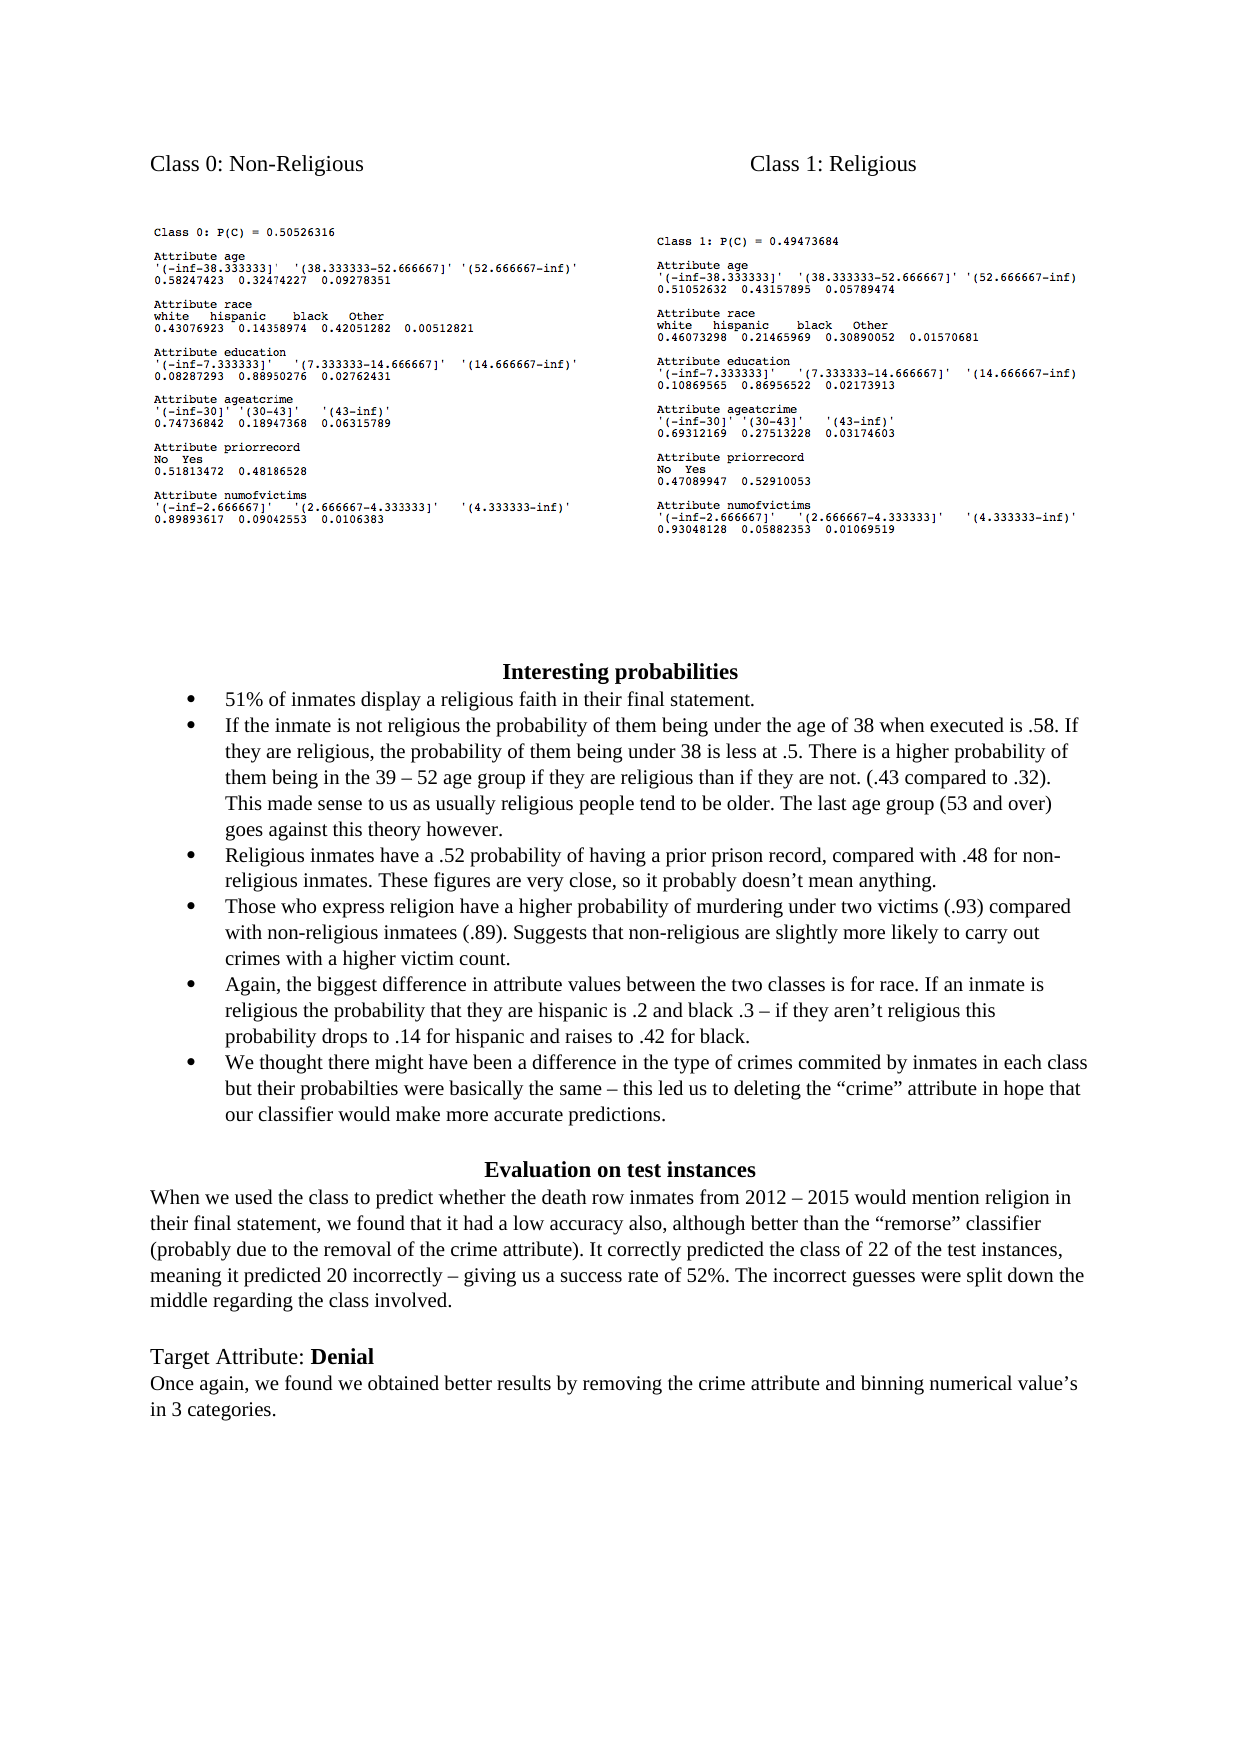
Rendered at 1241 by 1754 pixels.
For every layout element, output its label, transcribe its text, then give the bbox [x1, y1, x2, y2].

text When we used the class to predict whether the death row inmates from 2012 – 2015 would mention religion in their final statement, we found that it had a low accuracy also, although better than the “remorse” classifier (probably due to the removal of the crime attribute). It correctly predicted the class of 22 of the test instances, meaning it predicted 20 incorrectly – giving us a success rate of 52%. The incorrect guesses were split down the middle regarding the class involved. [150, 1185, 1090, 1312]
text Target Attribute: Denial [150, 1343, 1090, 1369]
picture [150, 223, 1079, 538]
list We thought there might have been a difference in the type of crimes commited by inmates in each class but their probabilties were basically the same – this led us to deleting the “crime” attribute in hope that our classifier would make more accurate predictions. [187, 1050, 1090, 1126]
text Evaluation on test instances [150, 1156, 1090, 1183]
text Once again, we found we obtained better results by removing the crime attribute and binning numerical value’s in 3 categories. [150, 1371, 1090, 1421]
list Those who express religion have a higher probability of murdering under two victims (.93) compared with non-religious inmatees (.89). Suggests that non-religious are slightly more likely to carry out crimes with a higher victim count. [187, 894, 1090, 970]
list Again, the biggest difference in attribute values between the two classes is for race. If an inmate is religious the probability that they are hispanic is .2 and black .3 – if they aren’t religious this probability drops to .14 for hispanic and raises to .42 for black. [187, 972, 1090, 1048]
text Class 0: Non-Religious Class 1: Religious [150, 150, 1090, 176]
list Religious inmates have a .52 probability of having a prior prison record, compared with .48 for non-religious inmates. These figures are very close, so it probably doesn’t mean anything. [187, 842, 1090, 892]
list If the inmate is not religious the probability of them being under the age of 38 when executed is .58. If they are religious, the probability of them being under 38 is less at .5. There is a higher probability of them being in the 39 – 52 age group if they are religious than if they are not. (.43 compared to .32). This made sense to us as usually religious people tend to be older. The last age group (53 and over) goes against this theory however. [187, 713, 1090, 841]
text Interesting probabilities [150, 658, 1090, 685]
list 51% of inmates display a religious faith in their final statement. [187, 687, 1090, 711]
